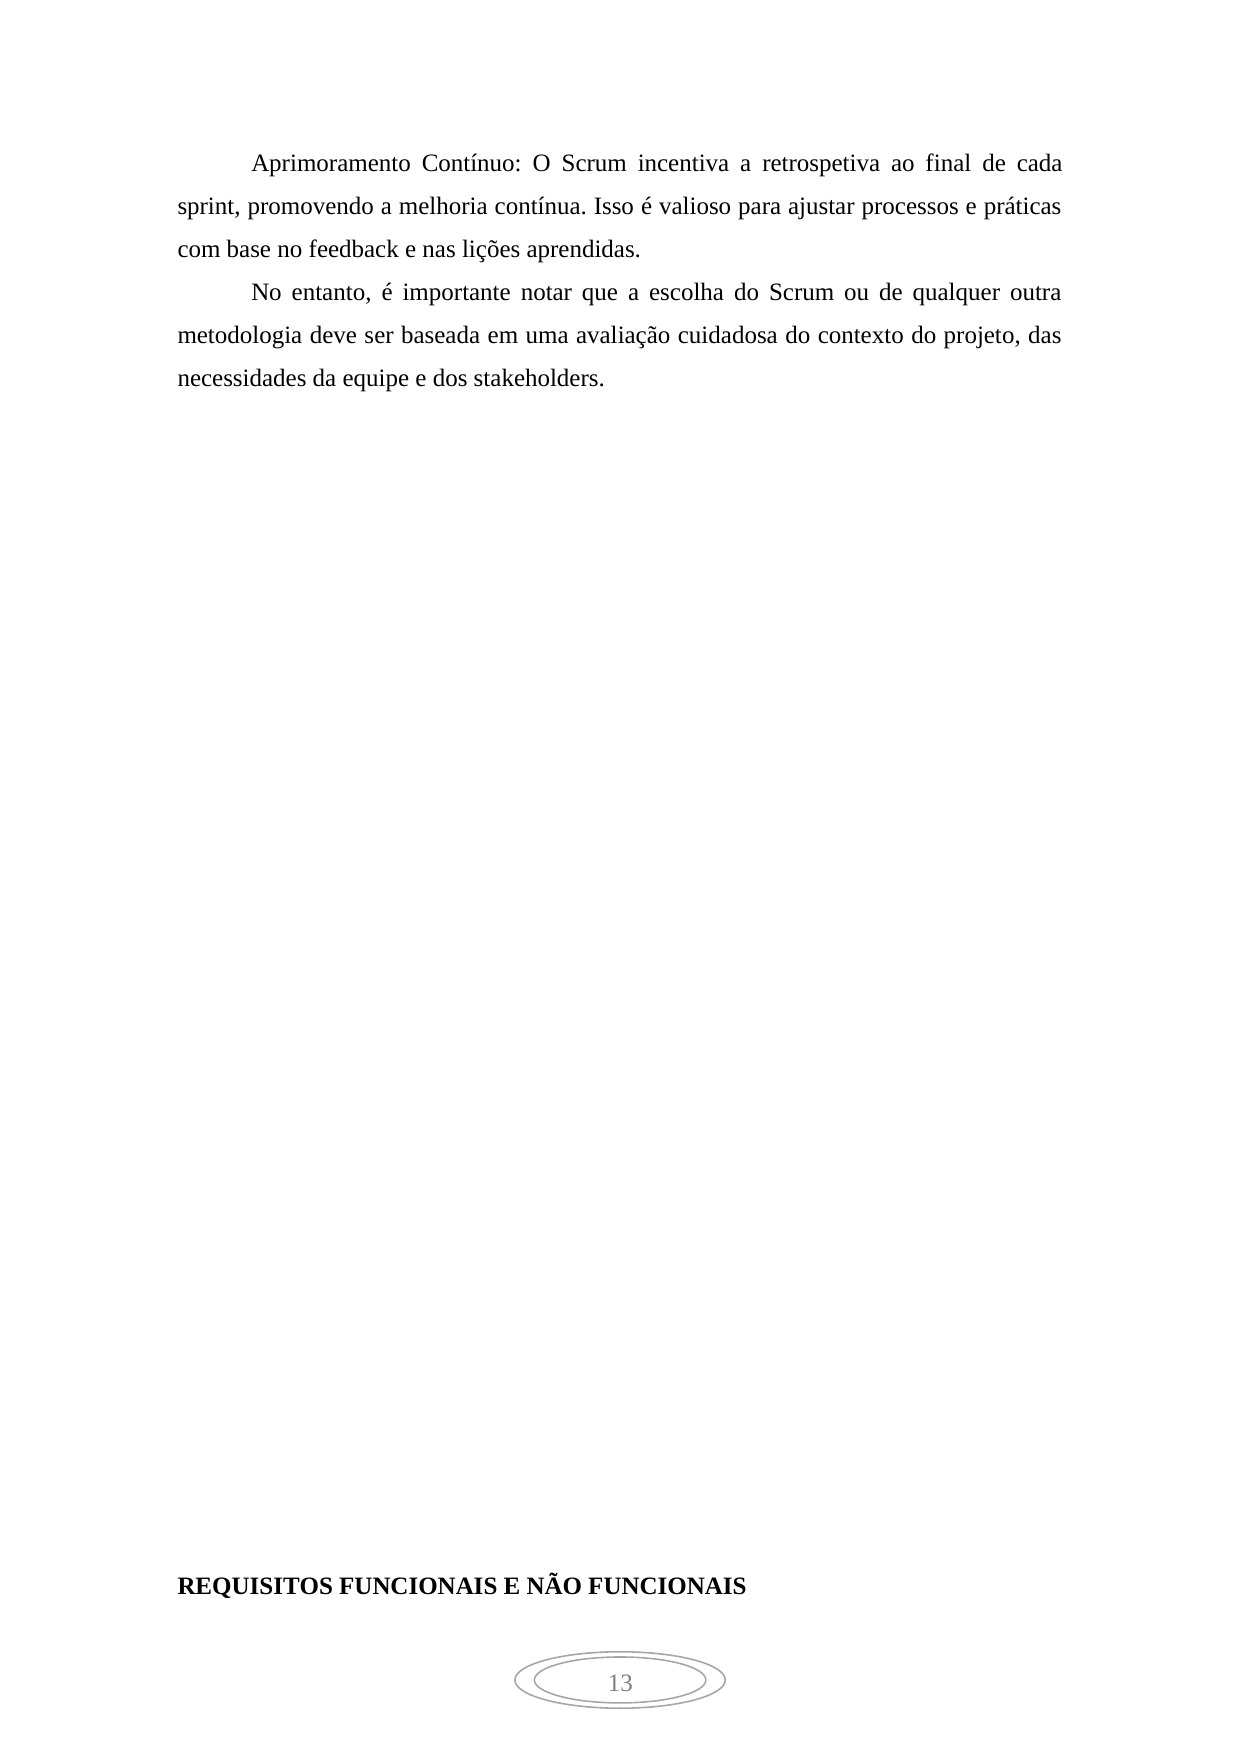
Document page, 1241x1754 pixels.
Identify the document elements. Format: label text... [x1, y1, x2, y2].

text No entanto, é importante notar que a escolha do Scrum ou de qualquer outra metodologia deve ser baseada em uma avaliação cuidadosa do contexto do projeto, das necessidades da equipe e dos stakeholders. [177, 277, 1063, 392]
text REQUISITOS FUNCIONAIS E NÃO FUNCIONAIS [177, 1571, 1063, 1599]
text Aprimoramento Contínuo: O Scrum incentiva a retrospetiva ao final de cada sprint, promovendo a melhoria contínua. Isso é valioso para ajustar processos e práticas com base no feedback e nas lições aprendidas. [177, 148, 1063, 263]
